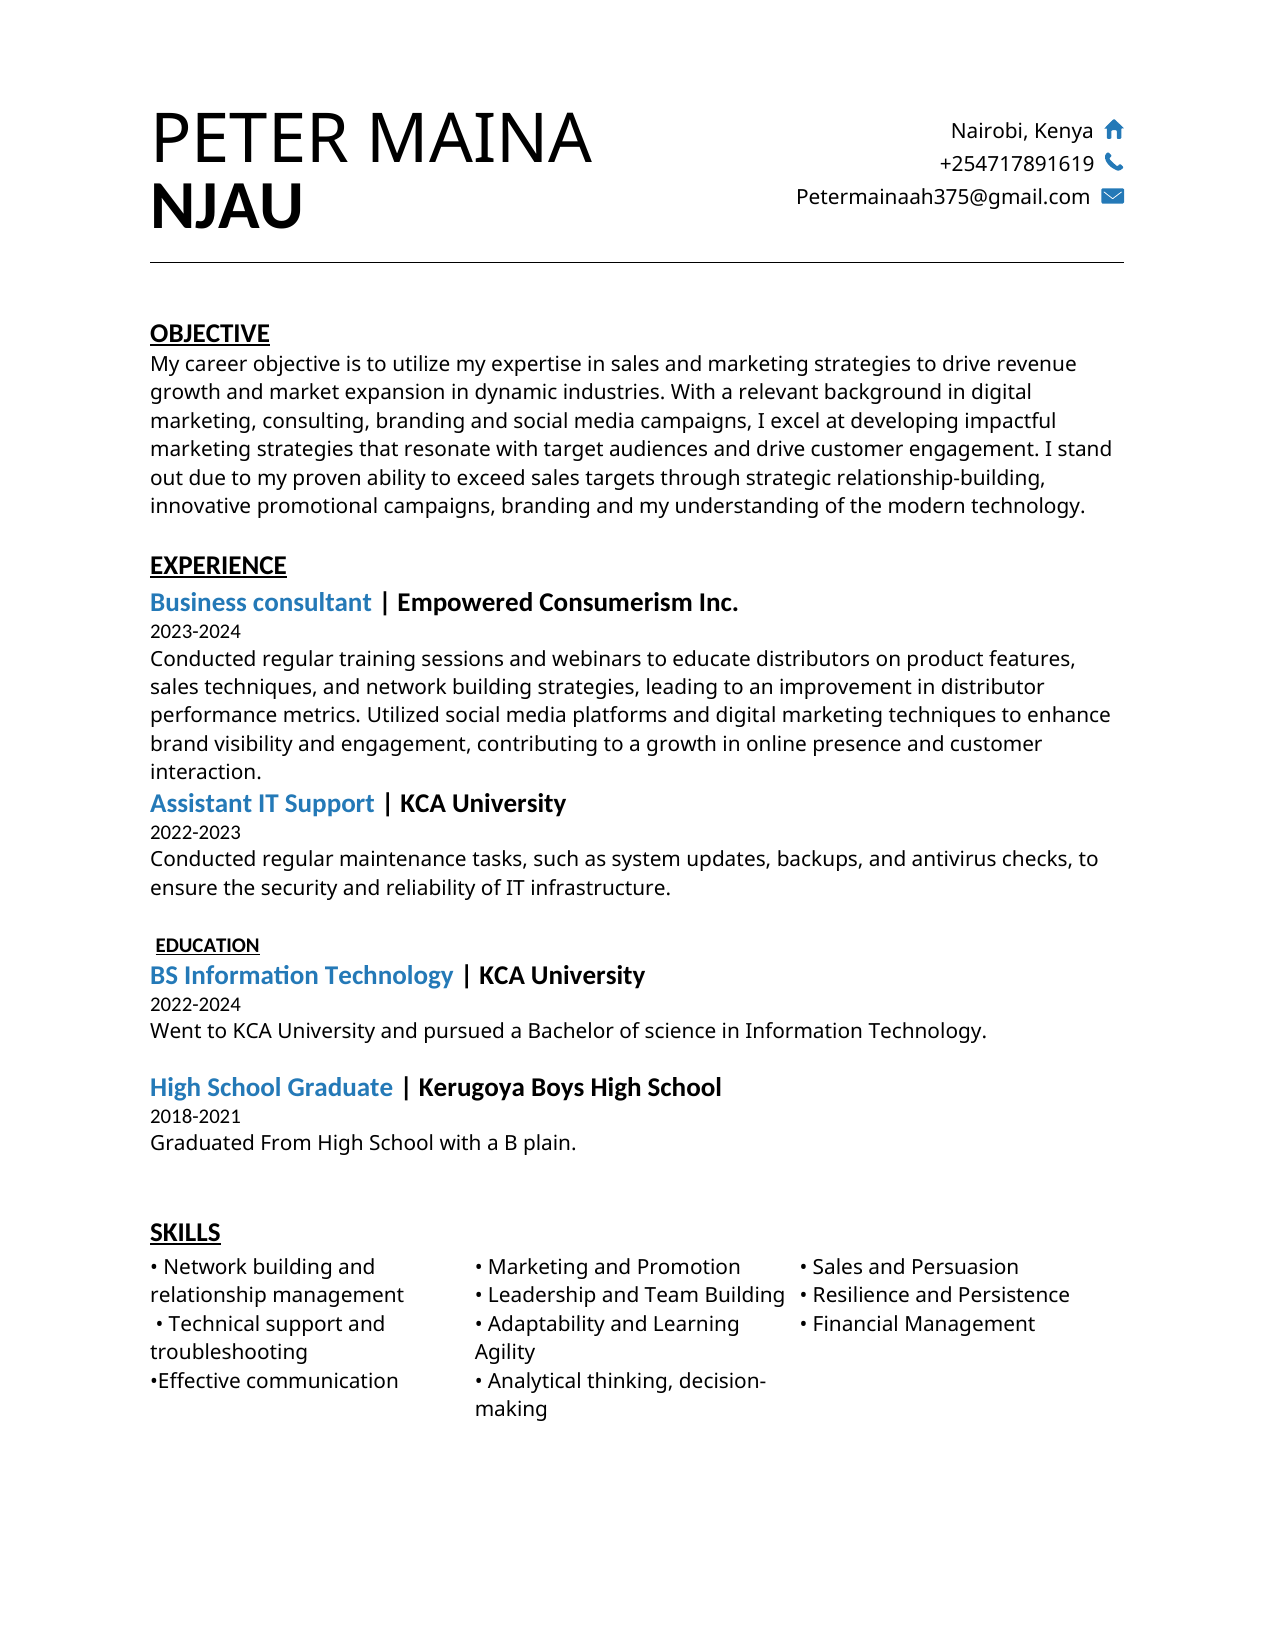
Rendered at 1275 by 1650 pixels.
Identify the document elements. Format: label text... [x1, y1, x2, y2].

table_header PETER Maina NJAU [150, 113, 637, 262]
table_cell • Marketing and Promotion • Leadership and Team Building • Adaptability and Learning Agility • Analytical thinking, decision-making [475, 1252, 799, 1423]
table_cell • Network building and relationship management • Technical support and troubleshooting •Effective communication [150, 1252, 474, 1423]
table_cell • Sales and Persuasion • Resilience and Persistence • Financial Management [799, 1252, 1124, 1423]
table_cell My career objective is to utilize my expertise in sales and marketing strategies to drive revenue growth and market expansion in dynamic industries. With a relevant background in digital marketing, consulting, branding and social media campaigns, I excel at developing impactful marketing strategies that resonate with target audiences and drive customer engagement. I stand out due to my proven ability to exceed sales targets through strategic relationship-building, innovative promotional campaigns, branding and my understanding of the modern technology. Business consultant | Empowered Consumerism Inc. 2023-2024 Conducted regular training sessions and webinars to educate distributors on product features, sales techniques, and network building strategies, leading to an improvement in distributor performance metrics. Utilized social media platforms and digital marketing techniques to enhance brand visibility and engagement, contributing to a growth in online presence and customer interaction. Assistant IT Support | KCA University 2022-2023 Conducted regular maintenance tasks, such as system updates, backups, and antivirus checks, to ensure the security and reliability of IT infrastructure. BS Information Technology | 2022-2024 Went to KCA University and pursued a Bachelor of science in Information Technology. High School Graduate | Kerugoya Boys High School 2018-2021 Graduated From High School with a B plain. [150, 263, 1124, 1252]
table_header [637, 113, 1124, 262]
